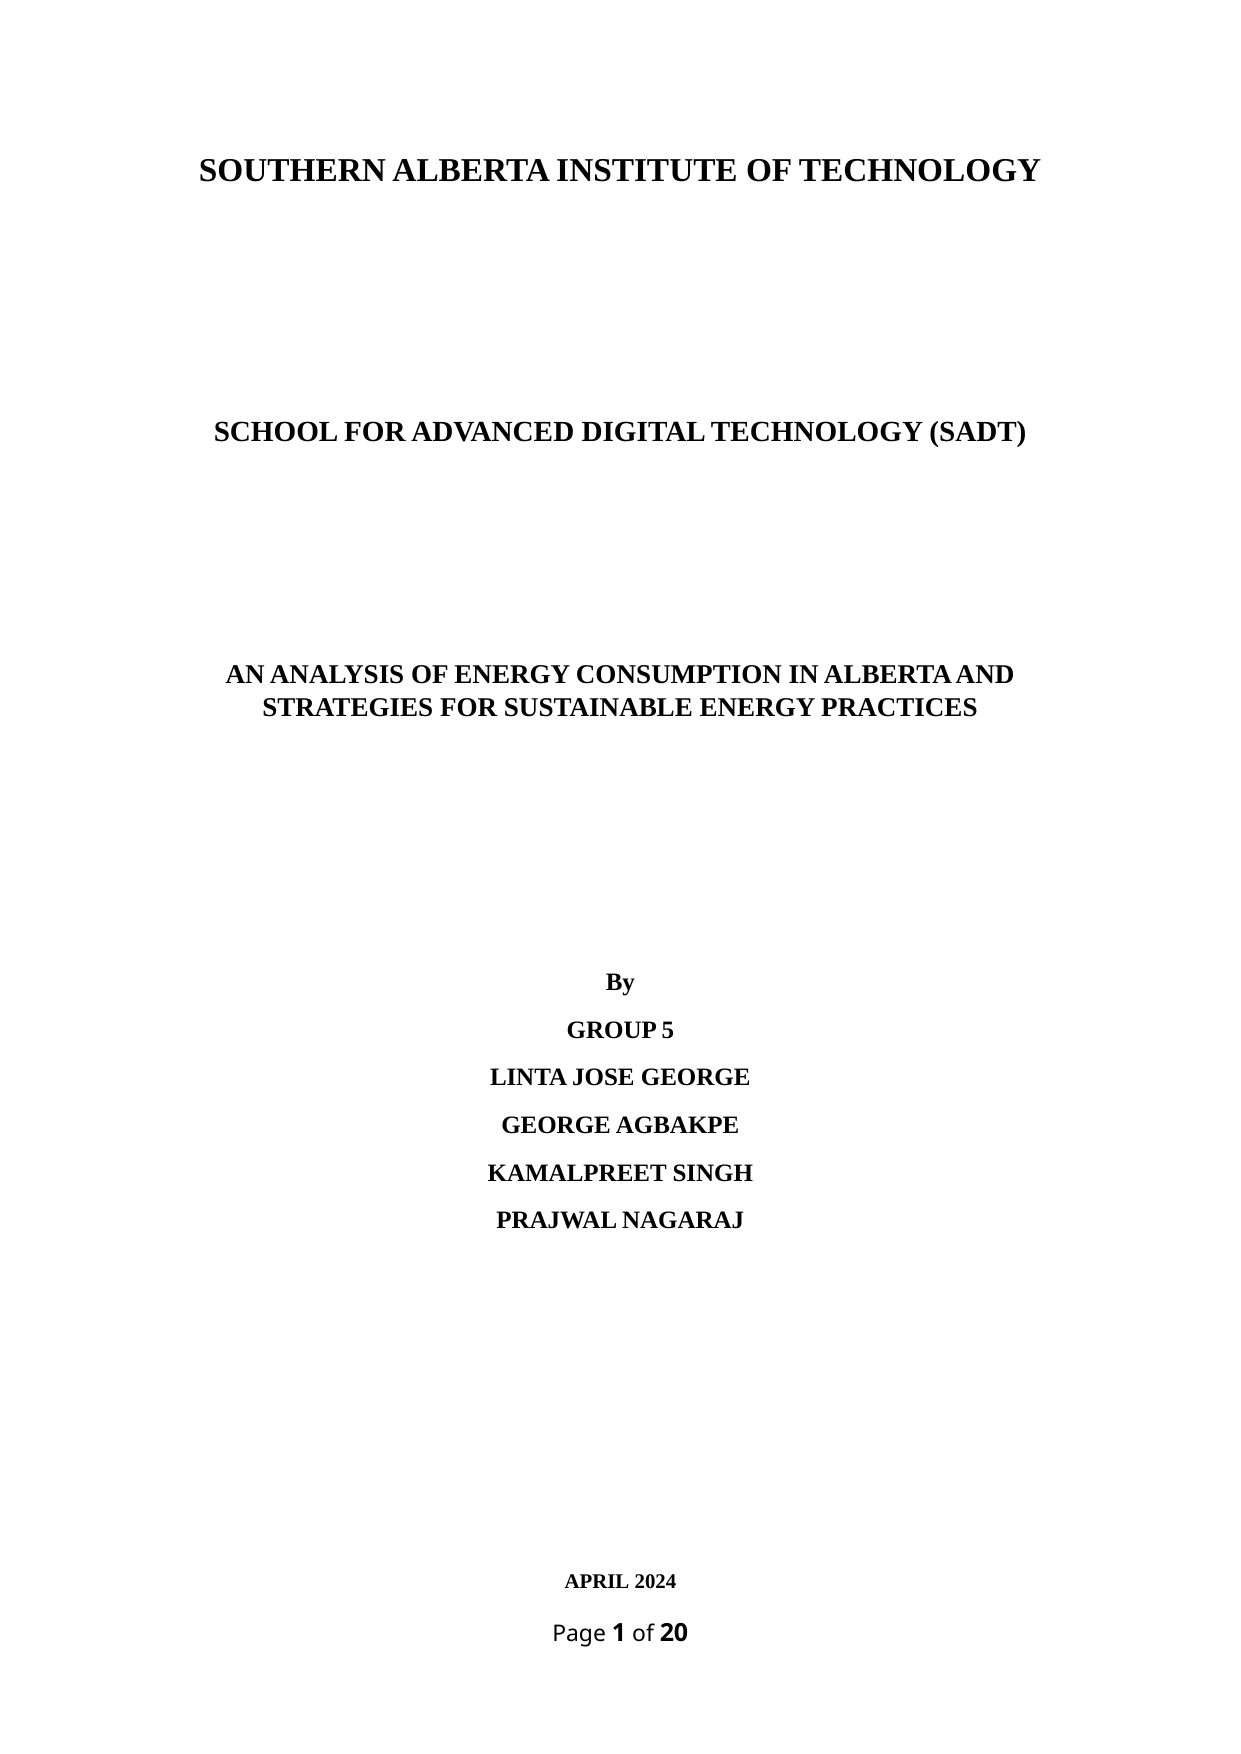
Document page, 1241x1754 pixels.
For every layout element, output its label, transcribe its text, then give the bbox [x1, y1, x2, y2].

text An analysis of energy consumption in Alberta and strategies for sustainable energy practices [150, 658, 1090, 722]
text GROUP 5 [150, 1015, 1090, 1043]
text Linta Jose George [150, 1062, 1090, 1091]
text By [150, 967, 1090, 996]
text APRIL 2024 [150, 1569, 1090, 1593]
text Kamalpreet Singh [150, 1158, 1090, 1187]
text George Agbakpe [150, 1110, 1090, 1139]
text PRAJWAL NAGARAJ [150, 1206, 1090, 1234]
text SCHOOL FOR ADVANCED DIGITAL TECHNOLOGY (SADT) [150, 414, 1090, 448]
text SOUTHERN ALBERTA INSTITUTE OF TECHNOLOGY [150, 150, 1090, 188]
